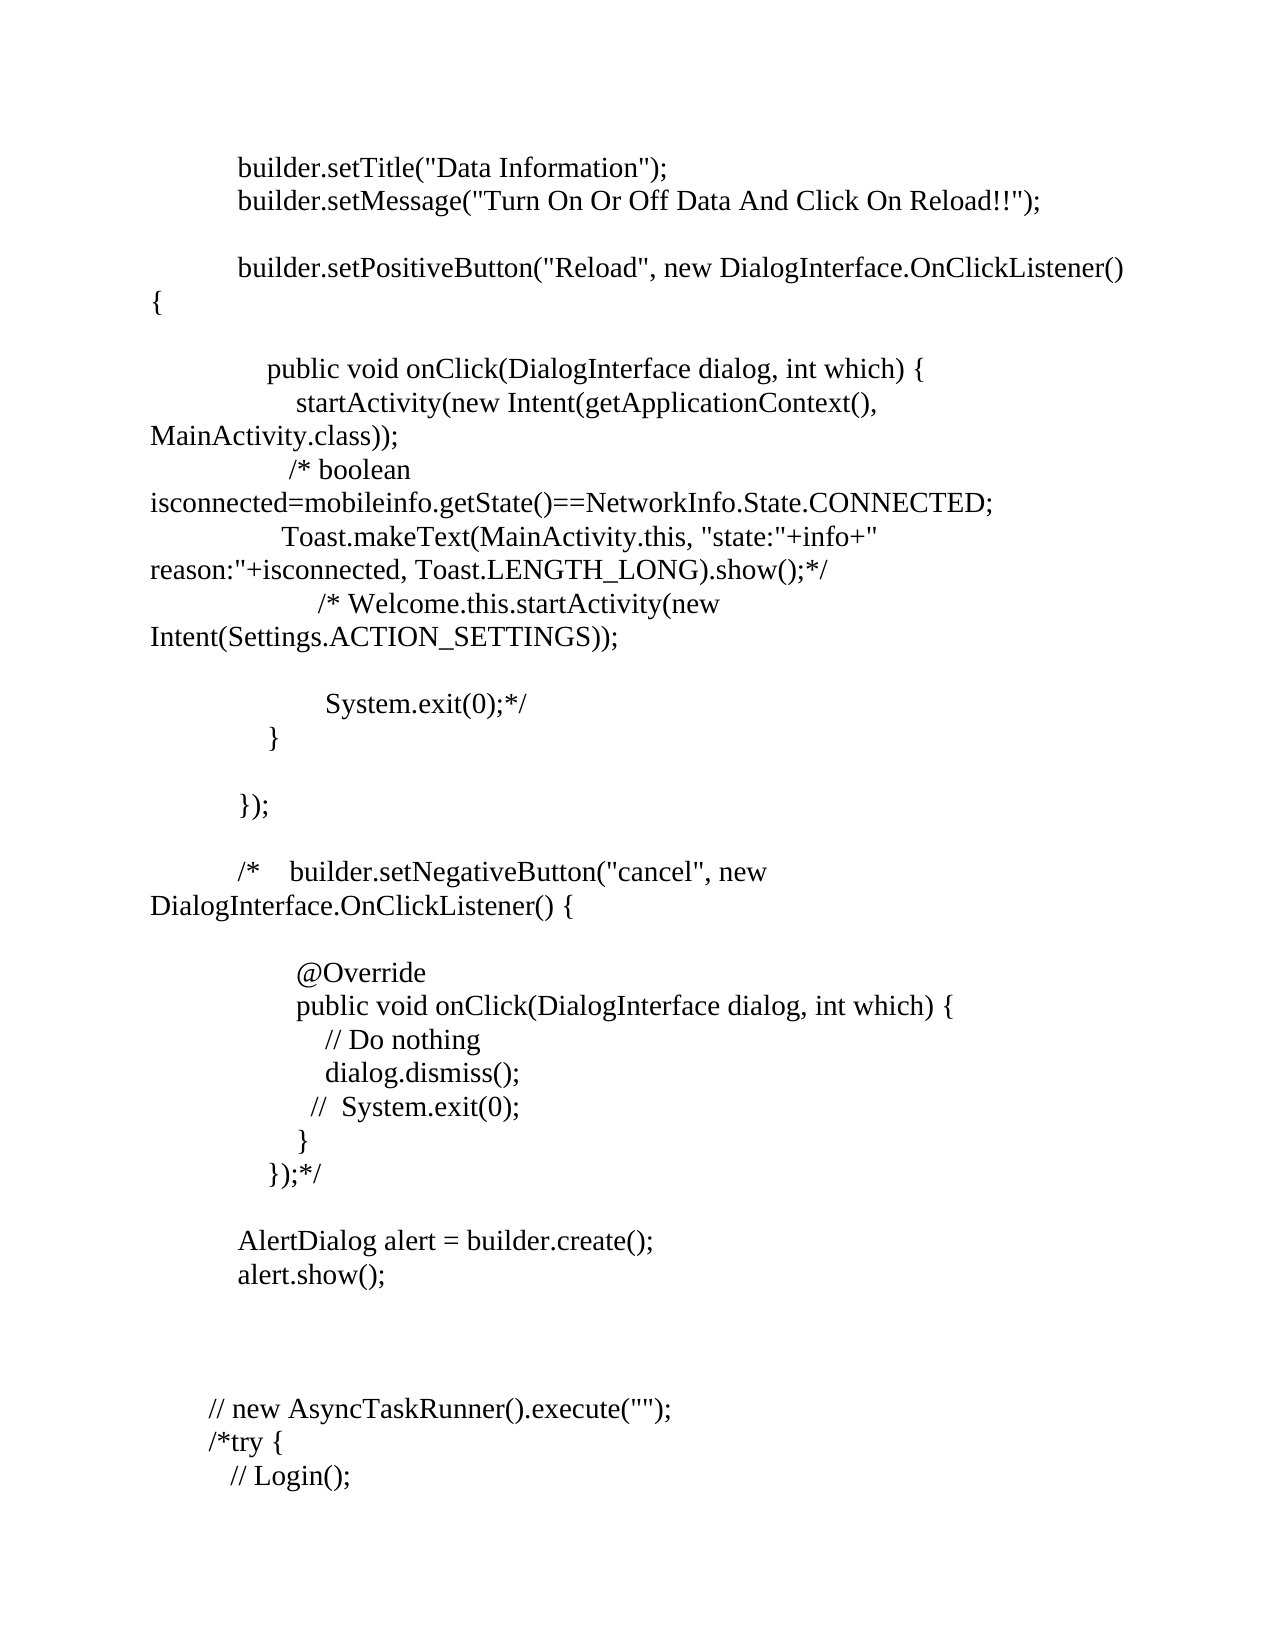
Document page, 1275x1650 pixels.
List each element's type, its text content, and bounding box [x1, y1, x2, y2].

text } [150, 1123, 1125, 1156]
text dialog.dismiss(); [150, 1056, 1125, 1089]
text Toast.makeText(MainActivity.this, "state:"+info+" reason:"+isconnected, Toast.LENGTH_LONG).show();*/ [150, 519, 1125, 586]
text builder.setPositiveButton("Reload", new DialogInterface.OnClickListener() { [150, 251, 1125, 318]
text public void onClick(DialogInterface dialog, int which) { [150, 988, 1125, 1022]
text @Override [150, 955, 1125, 988]
text });*/ [150, 1156, 1125, 1190]
text // Login(); [150, 1458, 1125, 1492]
text /*try { [150, 1424, 1125, 1458]
text }); [150, 787, 1125, 821]
text // Do nothing [150, 1022, 1125, 1056]
text // System.exit(0); [150, 1089, 1125, 1123]
text // new AsyncTaskRunner().execute(""); [150, 1391, 1125, 1424]
text builder.setTitle("Data Information"); [150, 150, 1125, 183]
text /* boolean isconnected=mobileinfo.getState()==NetworkInfo.State.CONNECTED; [150, 452, 1125, 519]
text /* builder.setNegativeButton("cancel", new DialogInterface.OnClickListener() { [150, 854, 1125, 921]
text AlertDialog alert = builder.create(); [150, 1223, 1125, 1257]
text builder.setMessage("Turn On Or Off Data And Click On Reload!!"); [150, 183, 1125, 217]
text public void onClick(DialogInterface dialog, int which) { [150, 351, 1125, 385]
text } [150, 720, 1125, 754]
text System.exit(0);*/ [150, 687, 1125, 720]
text /* Welcome.this.startActivity(new Intent(Settings.ACTION_SETTINGS)); [150, 586, 1125, 653]
text startActivity(new Intent(getApplicationContext(), MainActivity.class)); [150, 385, 1125, 452]
text alert.show(); [150, 1257, 1125, 1290]
